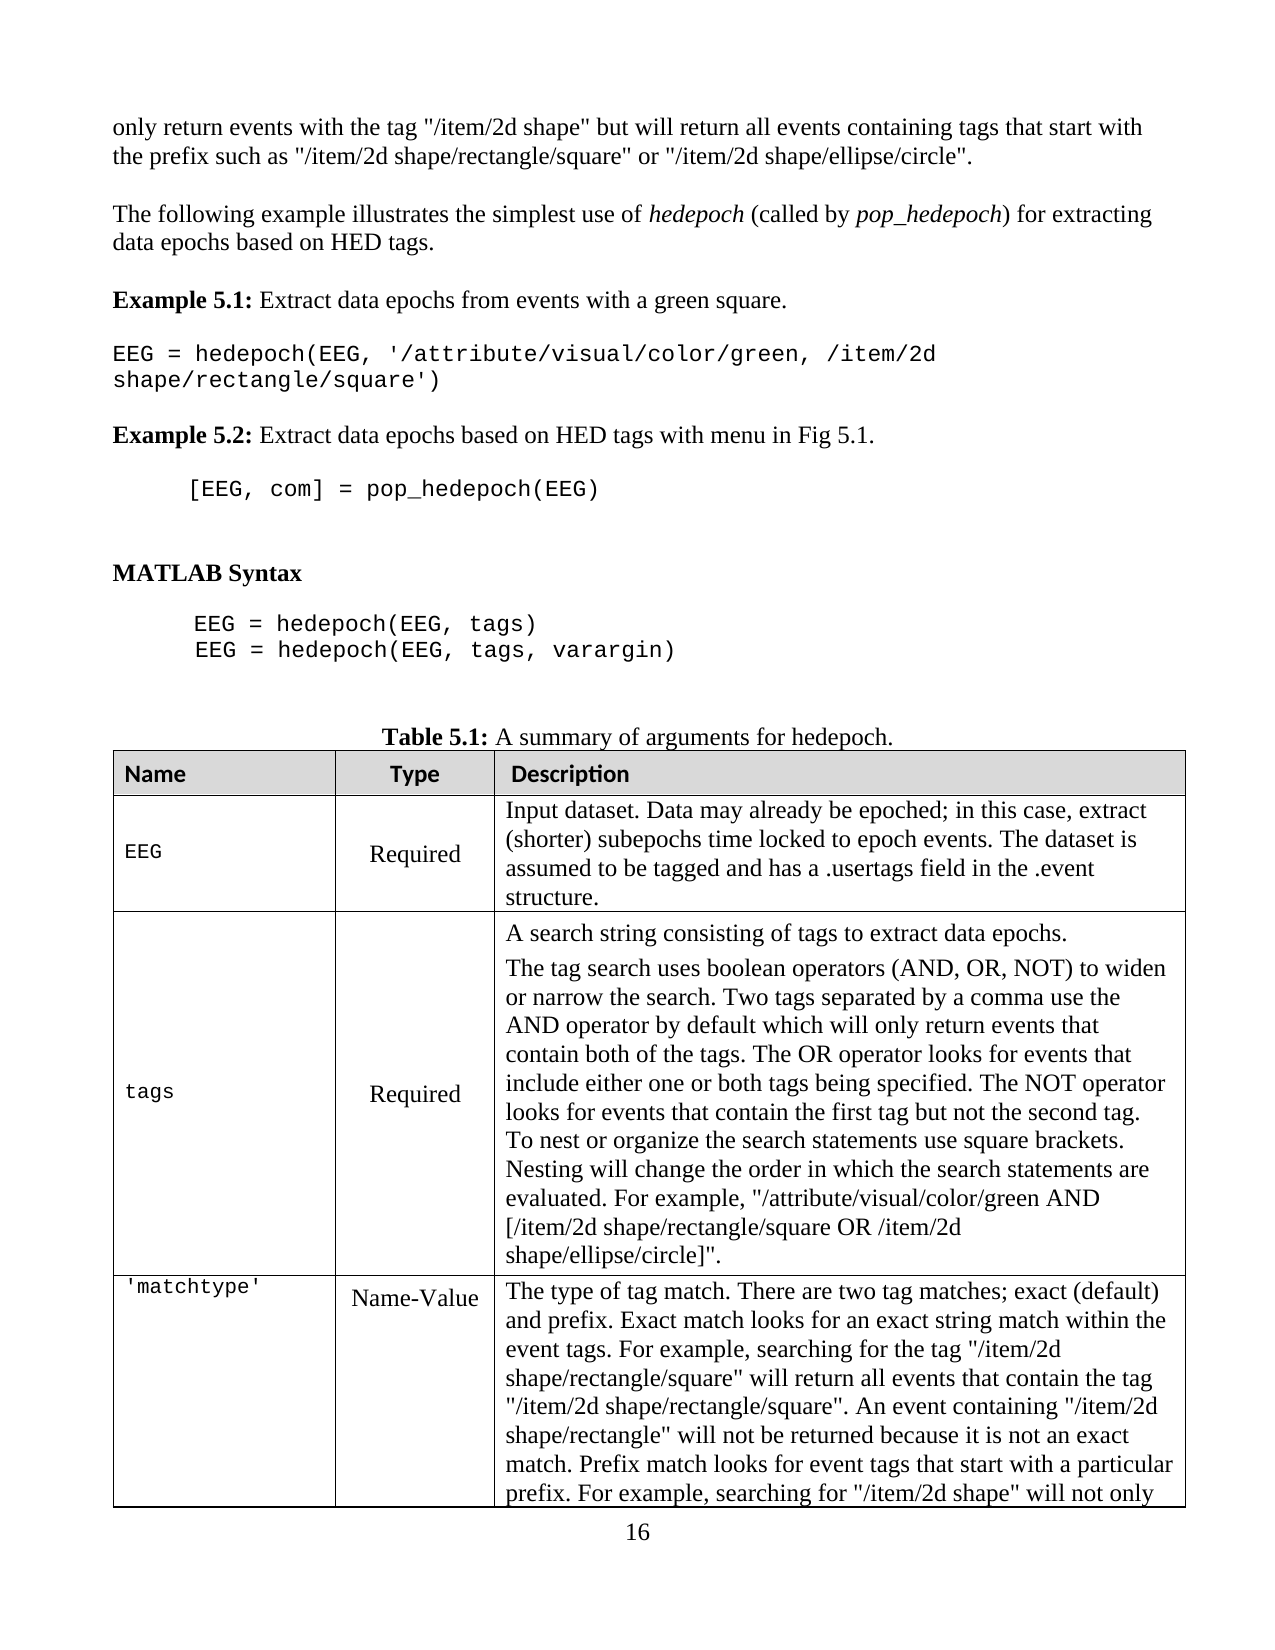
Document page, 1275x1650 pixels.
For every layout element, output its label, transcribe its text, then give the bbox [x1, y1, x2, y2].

table_cell Input dataset. Data may already be epoched; in this case, extract (shorter) subepochs time locked to epoch events. The dataset is assumed to be tagged and has a .usertags field in the .event structure. [495, 796, 1185, 911]
text The following example illustrates the simplest use of hedepoch (called by pop_hedepoch) for extracting data epochs based on HED tags. [112, 199, 1162, 256]
table_cell Name-Value [336, 1276, 494, 1506]
table_header Description [495, 751, 1185, 794]
text Example 5.1: Extract data epochs from events with a green square. [112, 285, 1162, 314]
text EEG = hedepoch(EEG, tags) [112, 612, 1162, 638]
table_header Name [114, 751, 335, 794]
table_cell tags [114, 912, 335, 1275]
text Example 5.2: Extract data epochs based on HED tags with menu in Fig 5.1. [112, 420, 1162, 449]
text [EEG, com] = pop_hedepoch(EEG) [187, 478, 1162, 504]
text Table 5.1: A summary of arguments for hedepoch. [112, 722, 1162, 750]
text MATLAB Syntax [112, 558, 1162, 587]
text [112, 112, 1162, 170]
table_header Type [336, 751, 494, 794]
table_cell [495, 1276, 1185, 1506]
table_cell Required [336, 912, 494, 1275]
table_cell EEG [114, 796, 335, 911]
text EEG = hedepoch(EEG, tags, varargin) [112, 638, 1162, 664]
text EEG = hedepoch(EEG, '/attribute/visual/color/green, /item/2d shape/rectangle/square') [112, 342, 1162, 394]
table_cell 'matchtype' [114, 1276, 335, 1506]
table_cell Required [336, 796, 494, 911]
table_cell A search string consisting of tags to extract data epochs. The tag search uses boolean operators (AND, OR, NOT) to widen or narrow the search. Two tags separated by a comma use the AND operator by default which will only return events that contain both of the tags. The OR operator looks for events that include either one or both tags being specified. The NOT operator looks for events that contain the first tag but not the second tag. To nest or organize the search statements use square brackets. Nesting will change the order in which the search statements are evaluated. For example, "/attribute/visual/color/green AND [/item/2d shape/rectangle/square OR /item/2d shape/ellipse/circle]". [495, 912, 1185, 1275]
